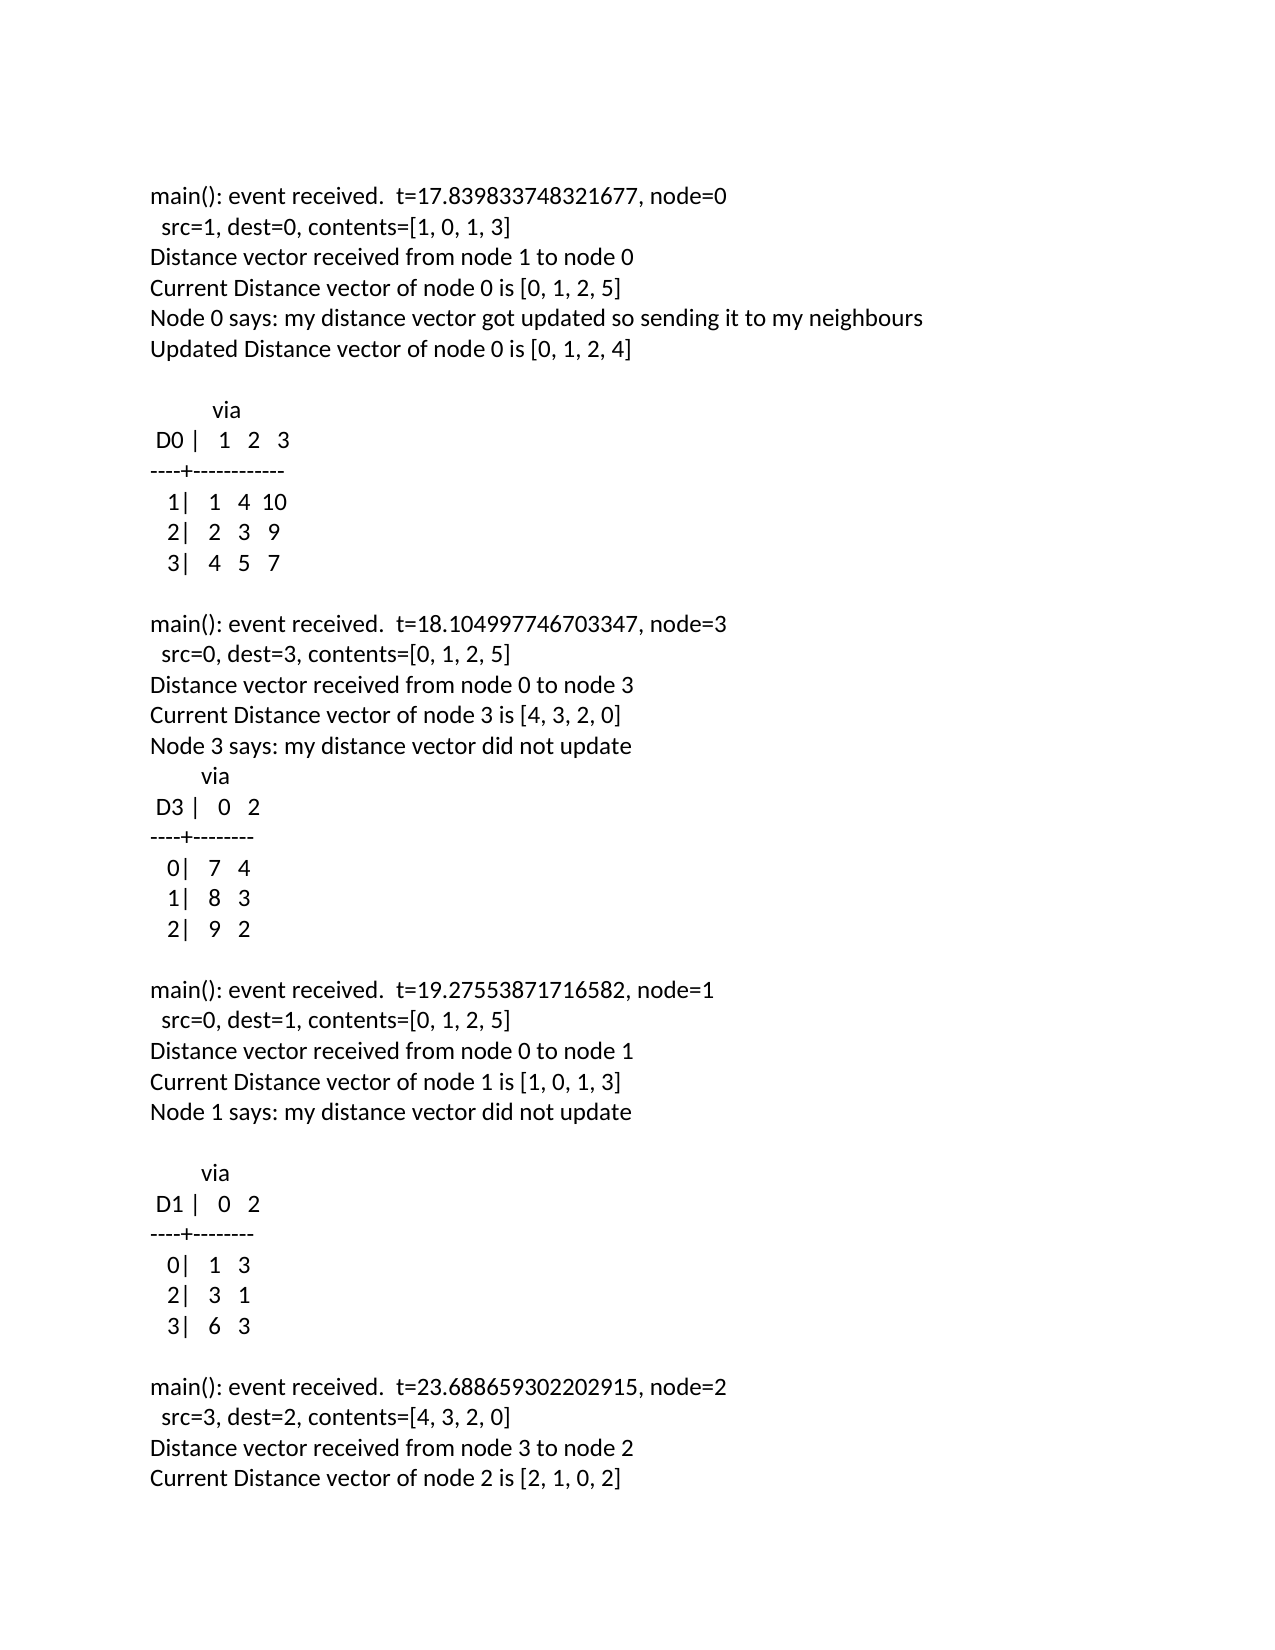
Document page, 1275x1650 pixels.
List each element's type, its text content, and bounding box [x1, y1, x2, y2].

text 2| 9 2 [150, 913, 1125, 943]
text Node 0 says: my distance vector got updated so sending it to my neighbours [150, 303, 1125, 333]
text Distance vector received from node 1 to node 0 [150, 242, 1125, 272]
text via [150, 760, 1125, 791]
text main(): event received. t=19.27553871716582, node=1 [150, 974, 1125, 1004]
text Distance vector received from node 3 to node 2 [150, 1432, 1125, 1462]
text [150, 272, 1125, 303]
text via [150, 394, 1125, 425]
text main(): event received. t=17.839833748321677, node=0 [150, 181, 1125, 211]
text D1 | 0 2 [150, 1188, 1125, 1218]
text 2| 2 3 9 [150, 516, 1125, 547]
text Current Distance vector of node 1 is [1, 0, 1, 3] [150, 1066, 1125, 1096]
text ----+-------- [150, 1218, 1125, 1249]
text 1| 1 4 10 [150, 486, 1125, 516]
text D0 | 1 2 3 [150, 425, 1125, 455]
text Updated Distance vector of node 0 is [0, 1, 2, 4] [150, 333, 1125, 364]
text src=0, dest=3, contents=[0, 1, 2, 5] [150, 638, 1125, 669]
text src=3, dest=2, contents=[4, 3, 2, 0] [150, 1401, 1125, 1432]
text D3 | 0 2 [150, 791, 1125, 821]
text Node 1 says: my distance vector did not update [150, 1096, 1125, 1127]
text ----+------------ [150, 455, 1125, 486]
text 2| 3 1 [150, 1279, 1125, 1310]
text 0| 7 4 [150, 852, 1125, 882]
text Current Distance vector of node 2 is [2, 1, 0, 2] [150, 1462, 1125, 1493]
text main(): event received. t=18.104997746703347, node=3 [150, 608, 1125, 638]
text 1| 8 3 [150, 882, 1125, 913]
text 0| 1 3 [150, 1249, 1125, 1279]
text 3| 6 3 [150, 1310, 1125, 1340]
text Current Distance vector of node 3 is [4, 3, 2, 0] [150, 699, 1125, 730]
text ----+-------- [150, 821, 1125, 852]
text 3| 4 5 7 [150, 547, 1125, 577]
text src=0, dest=1, contents=[0, 1, 2, 5] [150, 1004, 1125, 1035]
text Distance vector received from node 0 to node 3 [150, 669, 1125, 699]
text Distance vector received from node 0 to node 1 [150, 1035, 1125, 1066]
text Node 3 says: my distance vector did not update [150, 730, 1125, 760]
text via [150, 1157, 1125, 1188]
text main(): event received. t=23.688659302202915, node=2 [150, 1371, 1125, 1401]
text src=1, dest=0, contents=[1, 0, 1, 3] [150, 211, 1125, 242]
